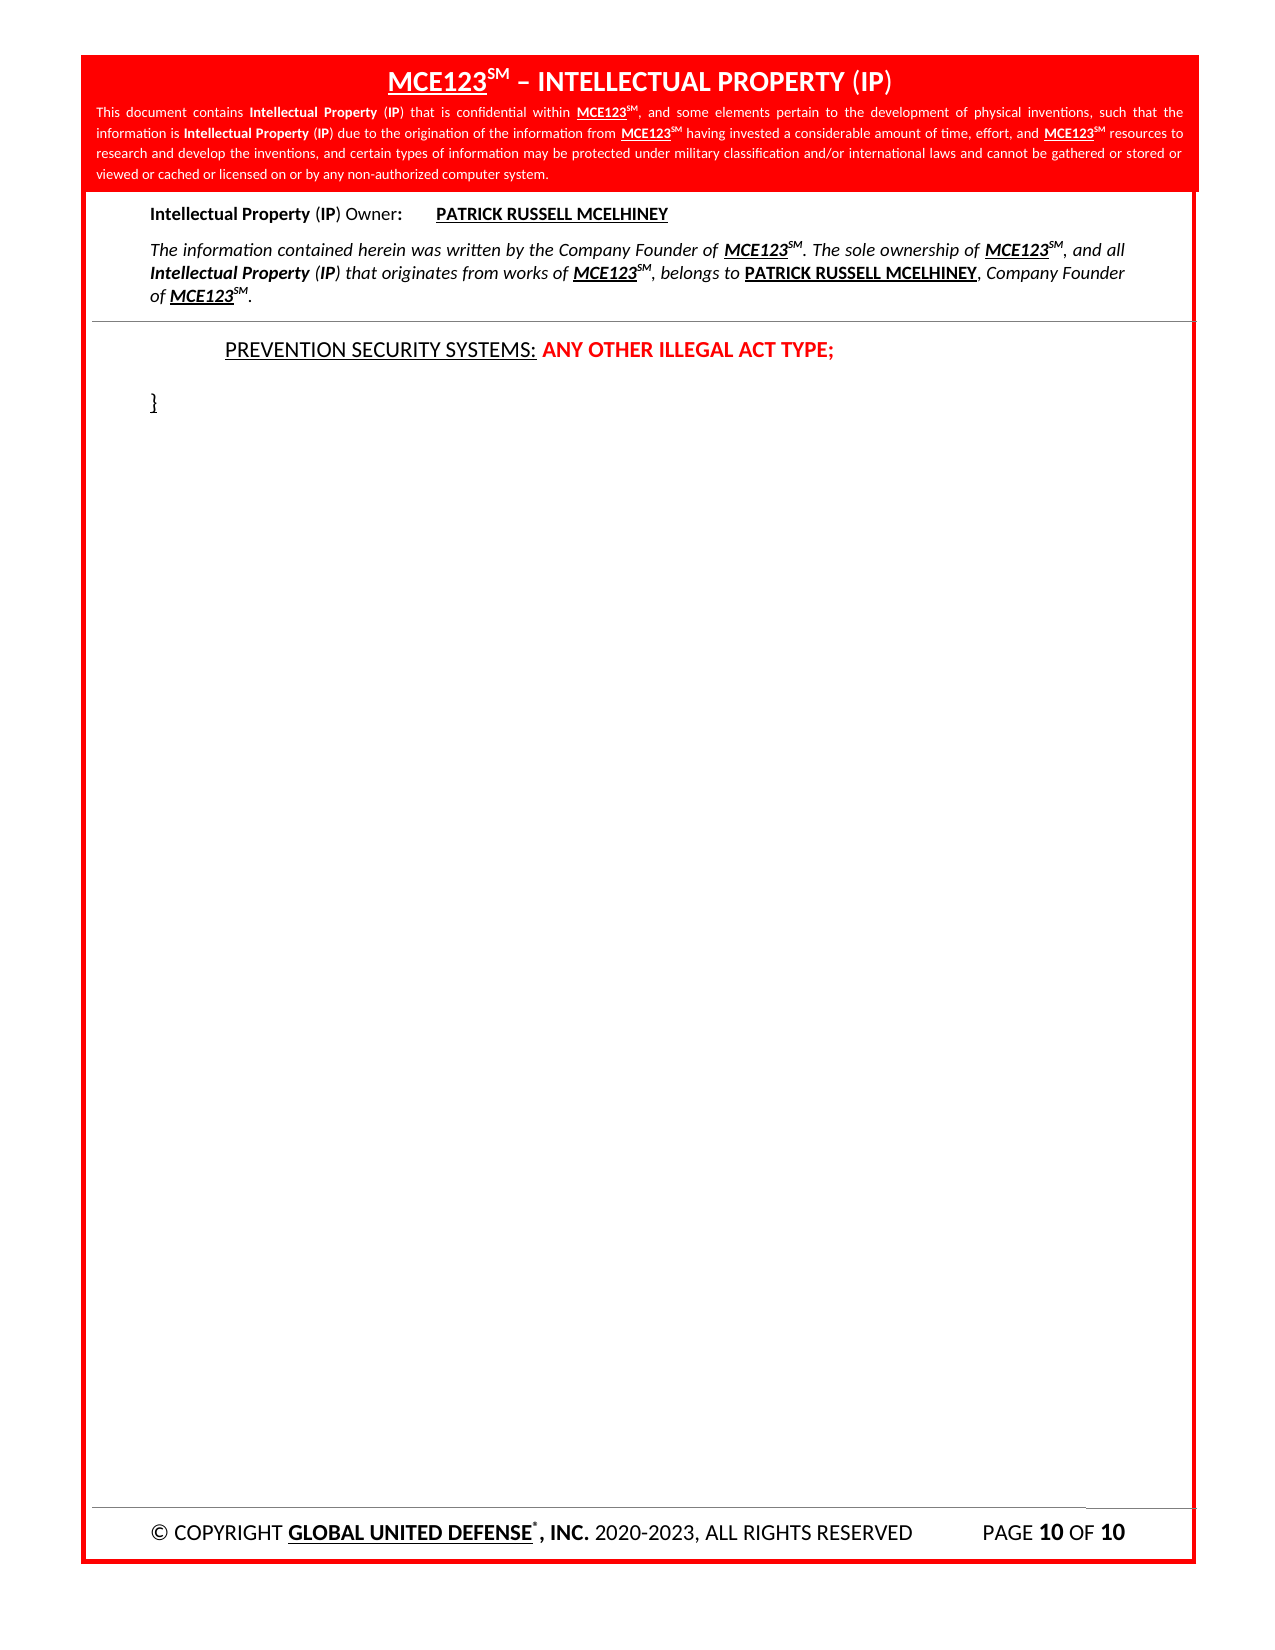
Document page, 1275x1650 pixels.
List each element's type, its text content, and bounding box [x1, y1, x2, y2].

text PREVENTION SECURITY SYSTEMS: ANY OTHER ILLEGAL ACT TYPE; [187, 335, 1125, 363]
text } [150, 388, 1125, 416]
